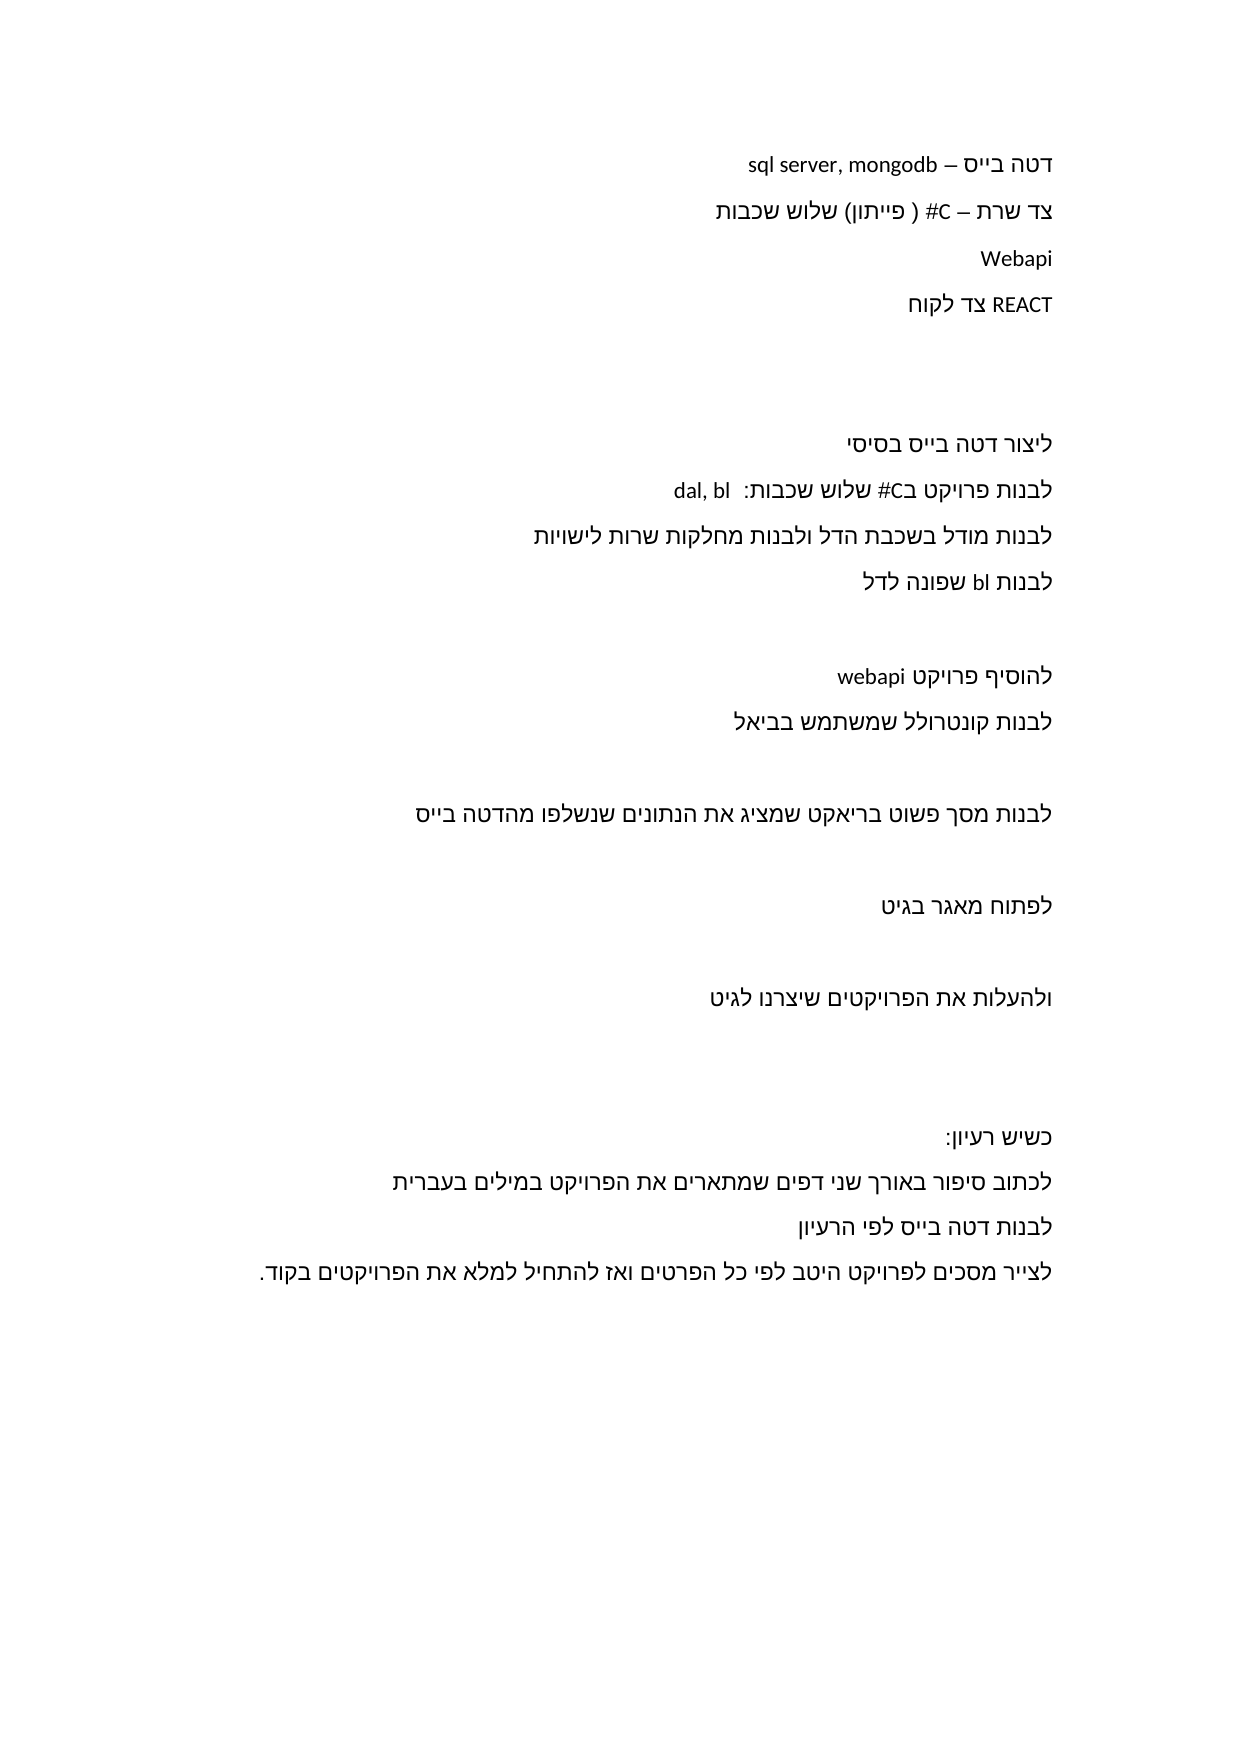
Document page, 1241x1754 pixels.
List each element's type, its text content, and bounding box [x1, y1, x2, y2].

text לבנות מסך פשוט בריאקט שמציג את הנתונים שנשלפו מהדטה בייס [187, 801, 1053, 827]
text ליצור דטה בייס בסיסי [187, 431, 1053, 458]
text Webapi [187, 244, 1053, 272]
text לבנות bl שפונה לדל [187, 568, 1053, 596]
text לבנות קונטרולל שמשתמש בביאל [187, 709, 1053, 735]
text ולהעלות את הפרויקטים שיצרנו לגיט [187, 985, 1053, 1011]
text REACT צד לקוח [187, 291, 1053, 319]
text לכתוב סיפור באורך שני דפים שמתארים את הפרויקט במילים בעברית [187, 1169, 1053, 1195]
text דטה בייס – sql server, mongodb [187, 150, 1053, 178]
text צד שרת – C# ( פייתון) שלוש שכבות [187, 197, 1053, 225]
text לבנות מודל בשכבת הדל ולבנות מחלקות שרות לישויות [187, 523, 1053, 549]
text לבנות פרויקט בC# שלוש שכבות: dal, bl [187, 476, 1053, 504]
text להוסיף פרויקט webapi [187, 662, 1053, 690]
text לפתוח מאגר בגיט [187, 893, 1053, 919]
text לבנות דטה בייס לפי הרעיון [187, 1214, 1053, 1240]
text כשיש רעיון: [187, 1124, 1053, 1150]
text לצייר מסכים לפרויקט היטב לפי כל הפרטים ואז להתחיל למלא את הפרויקטים בקוד. [187, 1259, 1053, 1285]
